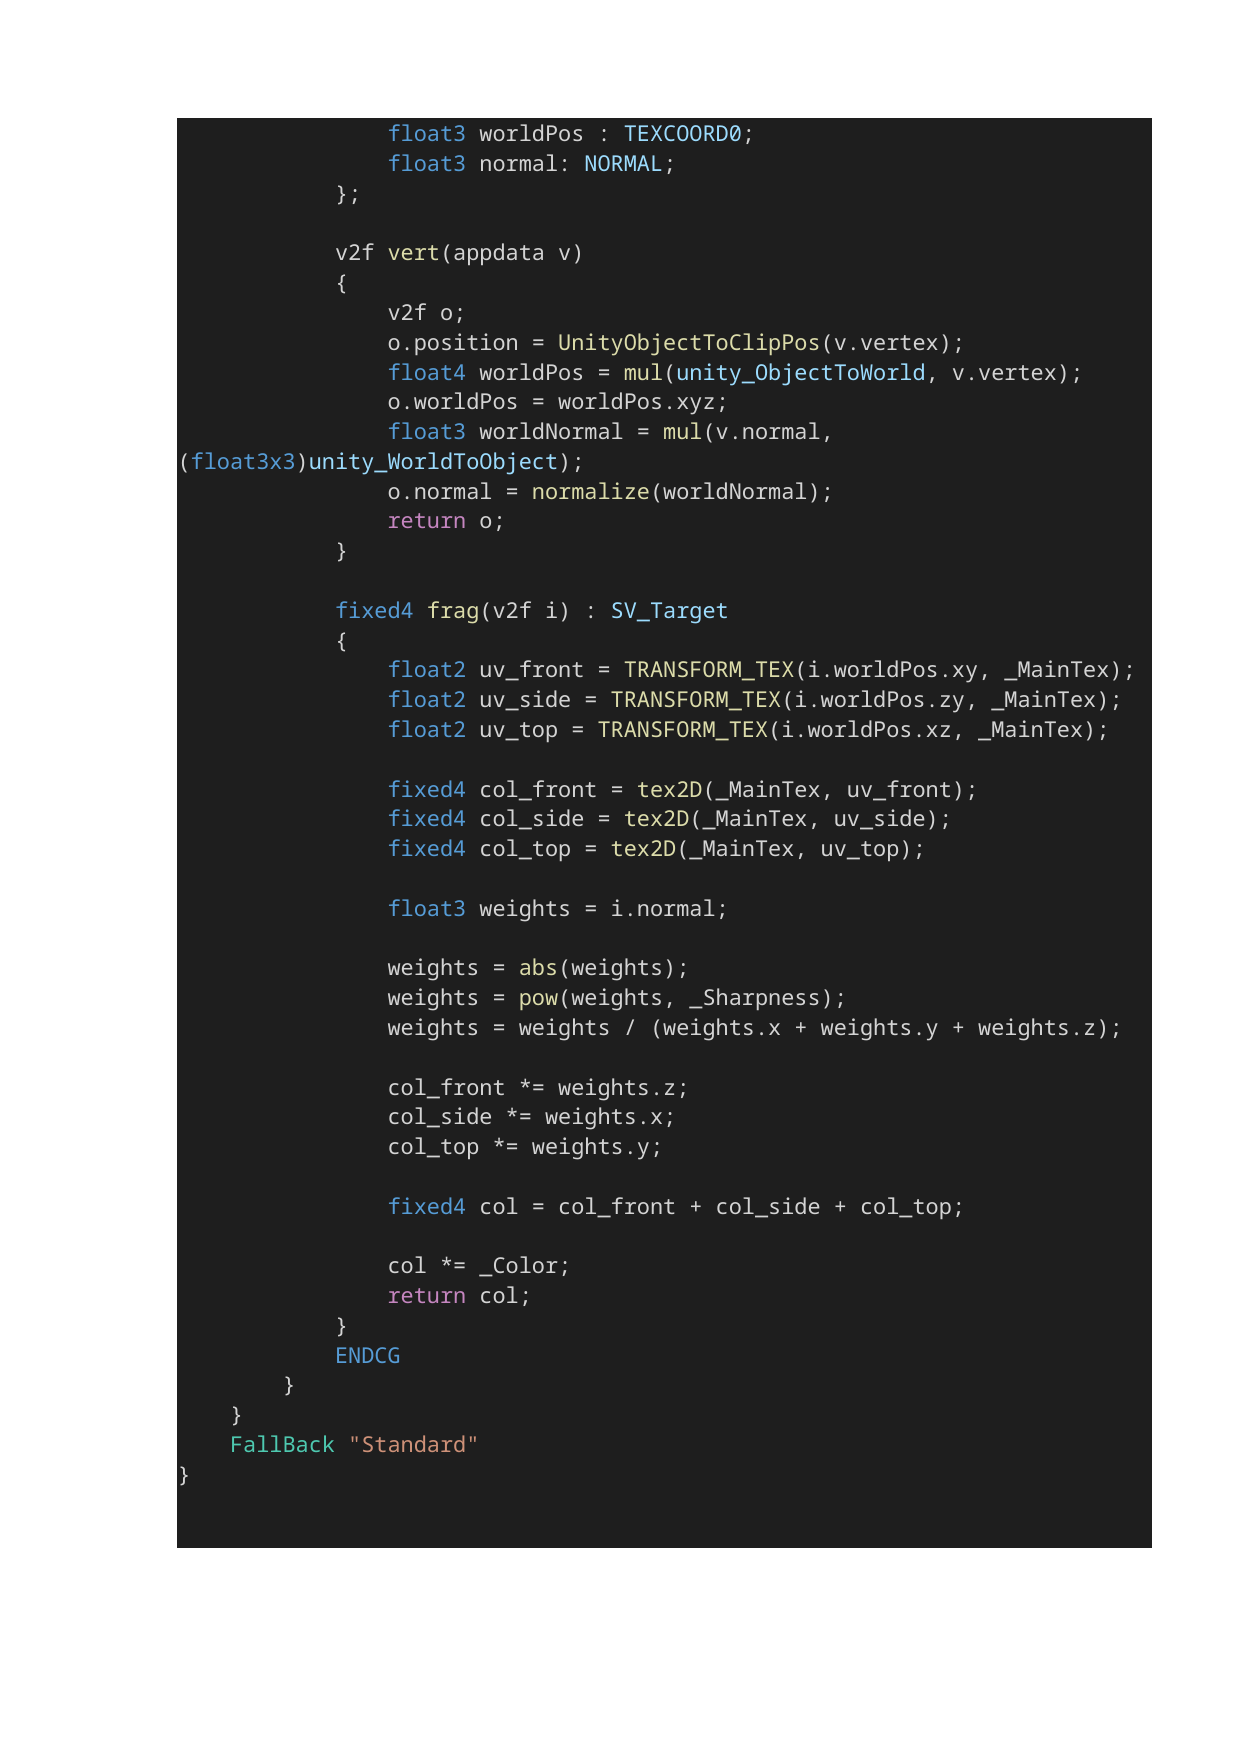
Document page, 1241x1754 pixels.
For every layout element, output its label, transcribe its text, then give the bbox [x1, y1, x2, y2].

text weights = pow(weights, _Sharpness); [177, 982, 1152, 1012]
text o.position = UnityObjectToClipPos(v.vertex); [177, 327, 1152, 356]
text col *= _Color; [177, 1250, 1152, 1280]
text weights = weights / (weights.x + weights.y + weights.z); [177, 1012, 1152, 1042]
text v2f o; [177, 297, 1152, 327]
text fixed4 col_top = tex2D(_MainTex, uv_top); [177, 833, 1152, 863]
text } [177, 1310, 1152, 1339]
text fixed4 col_front = tex2D(_MainTex, uv_front); [177, 773, 1152, 803]
text col_front *= weights.z; [177, 1071, 1152, 1101]
text float2 uv_top = TRANSFORM_TEX(i.worldPos.xz, _MainTex); [177, 714, 1152, 744]
text FallBack "Standard" [177, 1429, 1152, 1459]
text { [177, 267, 1152, 297]
text o.worldPos = worldPos.xyz; [177, 386, 1152, 416]
text float3 weights = i.normal; [177, 893, 1152, 922]
text return o; [177, 505, 1152, 535]
text fixed4 frag(v2f i) : SV_Target [177, 595, 1152, 624]
text fixed4 col_side = tex2D(_MainTex, uv_side); [177, 803, 1152, 833]
text return col; [177, 1280, 1152, 1310]
text } [177, 1459, 1152, 1488]
text float3 worldPos : TEXCOORD0; [177, 118, 1152, 148]
text }; [177, 178, 1152, 207]
text col_side *= weights.x; [177, 1101, 1152, 1131]
text v2f vert(appdata v) [177, 237, 1152, 267]
text float4 worldPos = mul(unity_ObjectToWorld, v.vertex); [177, 356, 1152, 386]
text } [177, 535, 1152, 565]
text weights = abs(weights); [177, 952, 1152, 982]
text col_top *= weights.y; [177, 1131, 1152, 1161]
text float3 normal: NORMAL; [177, 148, 1152, 178]
text } [177, 1369, 1152, 1399]
text float3 worldNormal = mul(v.normal, (float3x3)unity_WorldToObject); [177, 416, 1152, 476]
text fixed4 col = col_front + col_side + col_top; [177, 1191, 1152, 1220]
text } [177, 1399, 1152, 1429]
text o.normal = normalize(worldNormal); [177, 476, 1152, 505]
text { [177, 624, 1152, 654]
text float2 uv_side = TRANSFORM_TEX(i.worldPos.zy, _MainTex); [177, 684, 1152, 714]
text float2 uv_front = TRANSFORM_TEX(i.worldPos.xy, _MainTex); [177, 654, 1152, 684]
text ENDCG [177, 1339, 1152, 1369]
